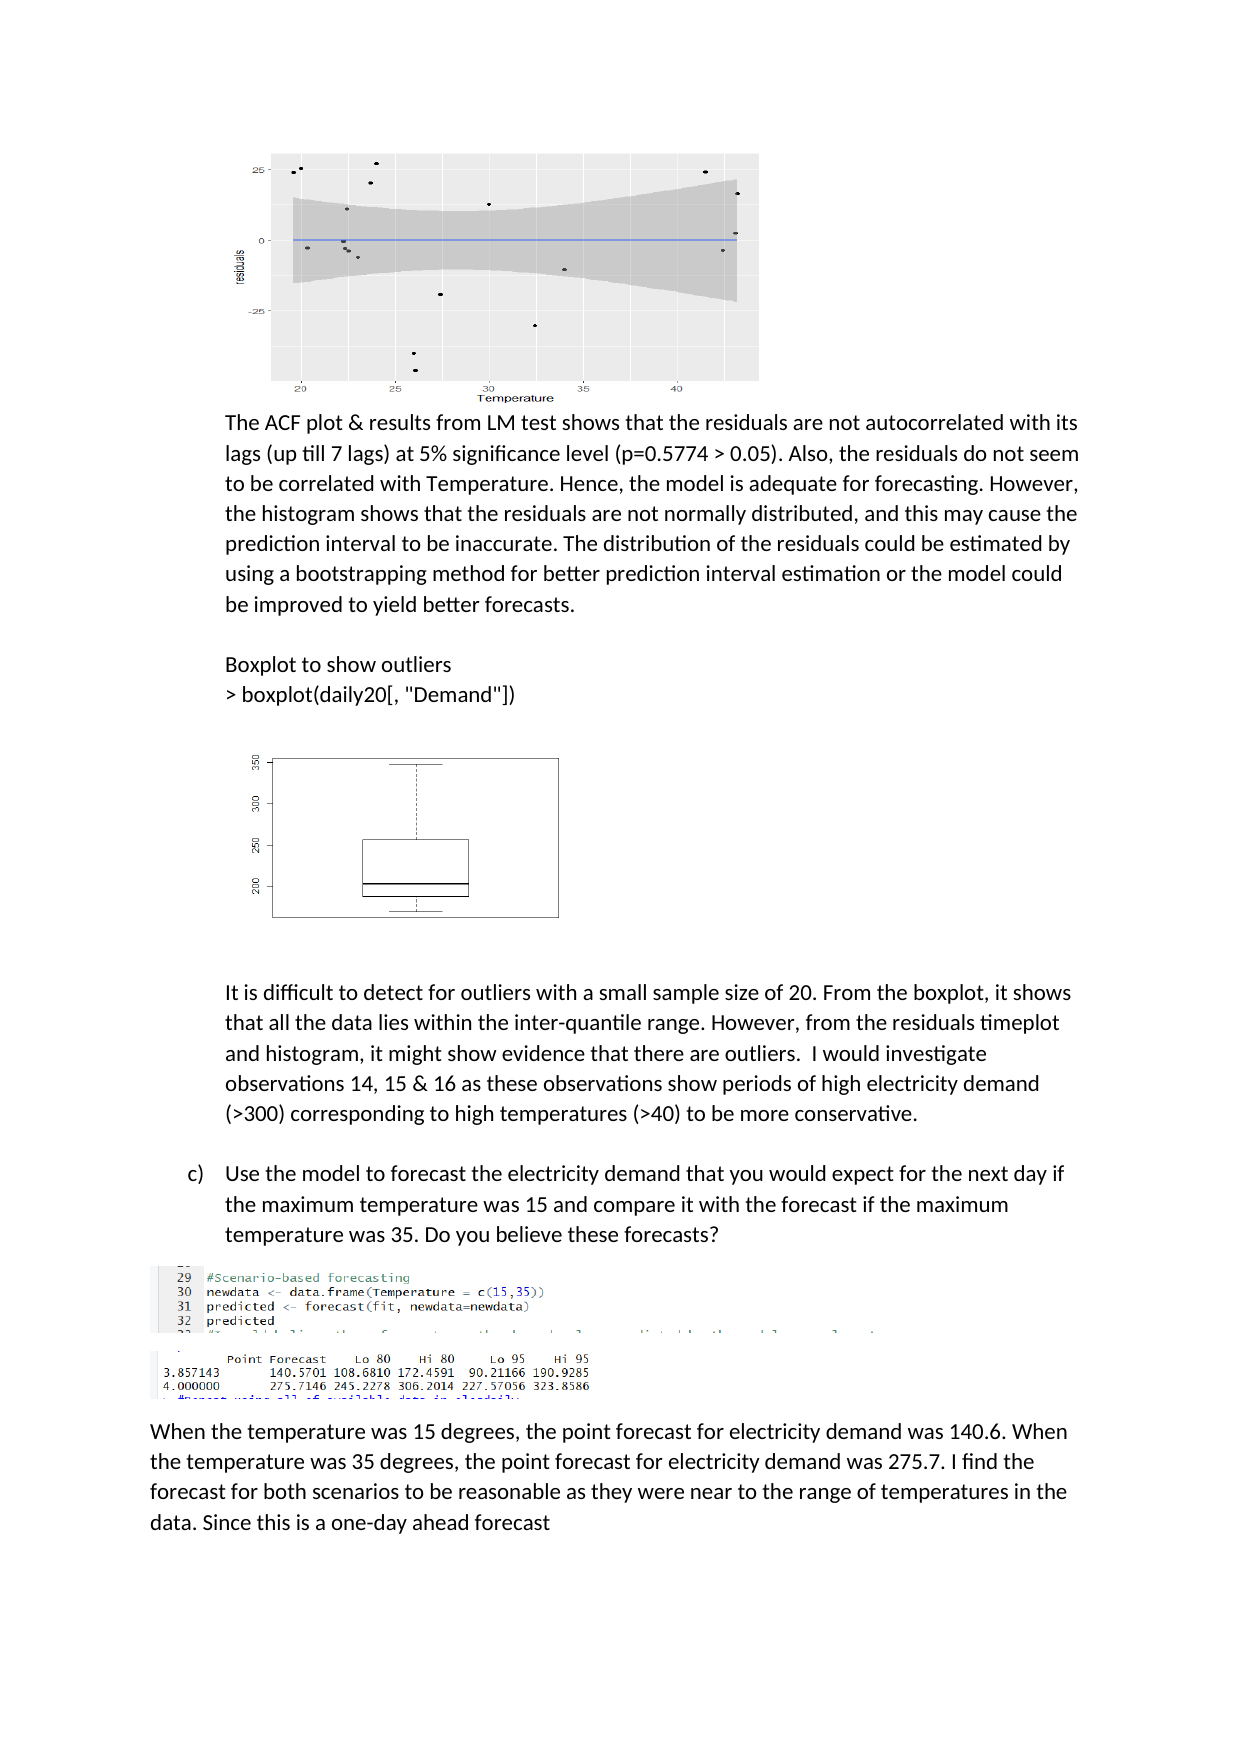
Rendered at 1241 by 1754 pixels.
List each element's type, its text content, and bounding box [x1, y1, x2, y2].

picture [225, 150, 765, 407]
picture [150, 1266, 880, 1333]
list The ACF plot & results from LM test shows that the residuals are not autocorrelated with its lags (up till 7 lags) at 5% significance level (p=0.5774 > 0.05). Also, the residuals do not seem to be correlated with Temperature. Hence, the model is adequate for forecasting. However, the histogram shows that the residuals are not normally distributed, and this may cause the prediction interval to be inaccurate. The distribution of the residuals could be estimated by using a bootstrapping method for better prediction interval estimation or the model could be improved to yield better forecasts. [225, 408, 1090, 618]
picture [150, 1351, 734, 1399]
list > boxplot(daily20[, "Demand"]) [225, 680, 1090, 708]
list Boxplot to show outliers [225, 650, 1090, 678]
text When the temperature was 15 degrees, the point forecast for electricity demand was 140.6. When the temperature was 35 degrees, the point forecast for electricity demand was 275.7. I find the forecast for both scenarios to be reasonable as they were near to the range of temperatures in the data. Since this is a one-day ahead forecast [150, 1417, 1090, 1536]
picture [225, 710, 583, 977]
list Use the model to forecast the electricity demand that you would expect for the next day if the maximum temperature was 15 and compare it with the forecast if the maximum temperature was 35. Do you believe these forecasts? [187, 1159, 1090, 1248]
list It is difficult to detect for outliers with a small sample size of 20. From the boxplot, it shows that all the data lies within the inter-quantile range. However, from the residuals timeplot and histogram, it might show evidence that there are outliers. I would investigate observations 14, 15 & 16 as these observations show periods of high electricity demand (>300) corresponding to high temperatures (>40) to be more conservative. [225, 978, 1090, 1127]
